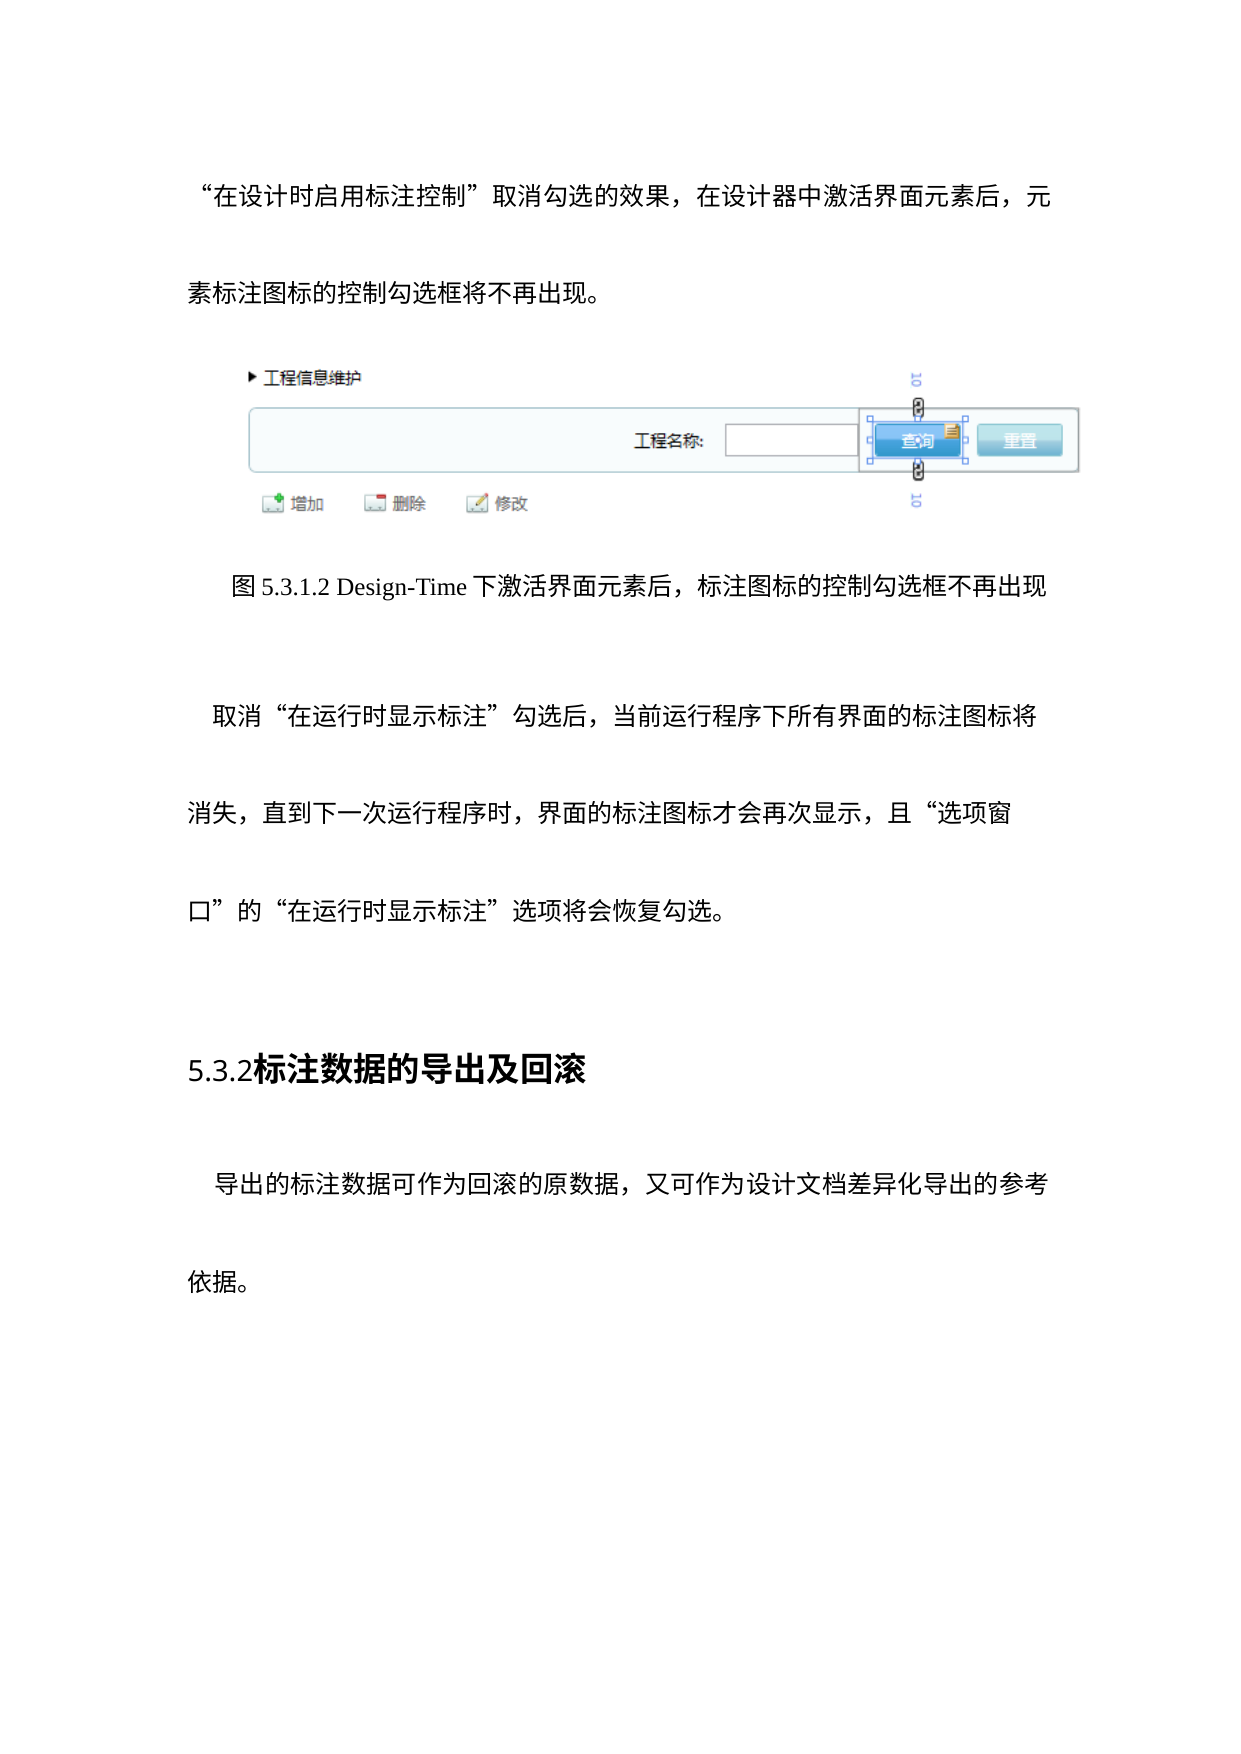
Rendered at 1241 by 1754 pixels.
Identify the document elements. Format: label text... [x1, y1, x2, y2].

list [187, 162, 1053, 324]
list 图5.3.1.2 Design-Time下激活界面元素后，标注图标的控制勾选框不再出现 [231, 552, 1053, 617]
subtitle 标注数据的导出及回滚 [187, 1034, 1053, 1099]
picture [231, 342, 1097, 518]
list 取消“在运行时显示标注”勾选后，当前运行程序下所有界面的标注图标将消失，直到下一次运行程序时，界面的标注图标才会再次显示，且“选项窗口”的“在运行时显示标注”选项将会恢复勾选。 [187, 682, 1053, 942]
text 导出的标注数据可作为回滚的原数据，又可作为设计文档差异化导出的参考依据。 [187, 1150, 1053, 1313]
